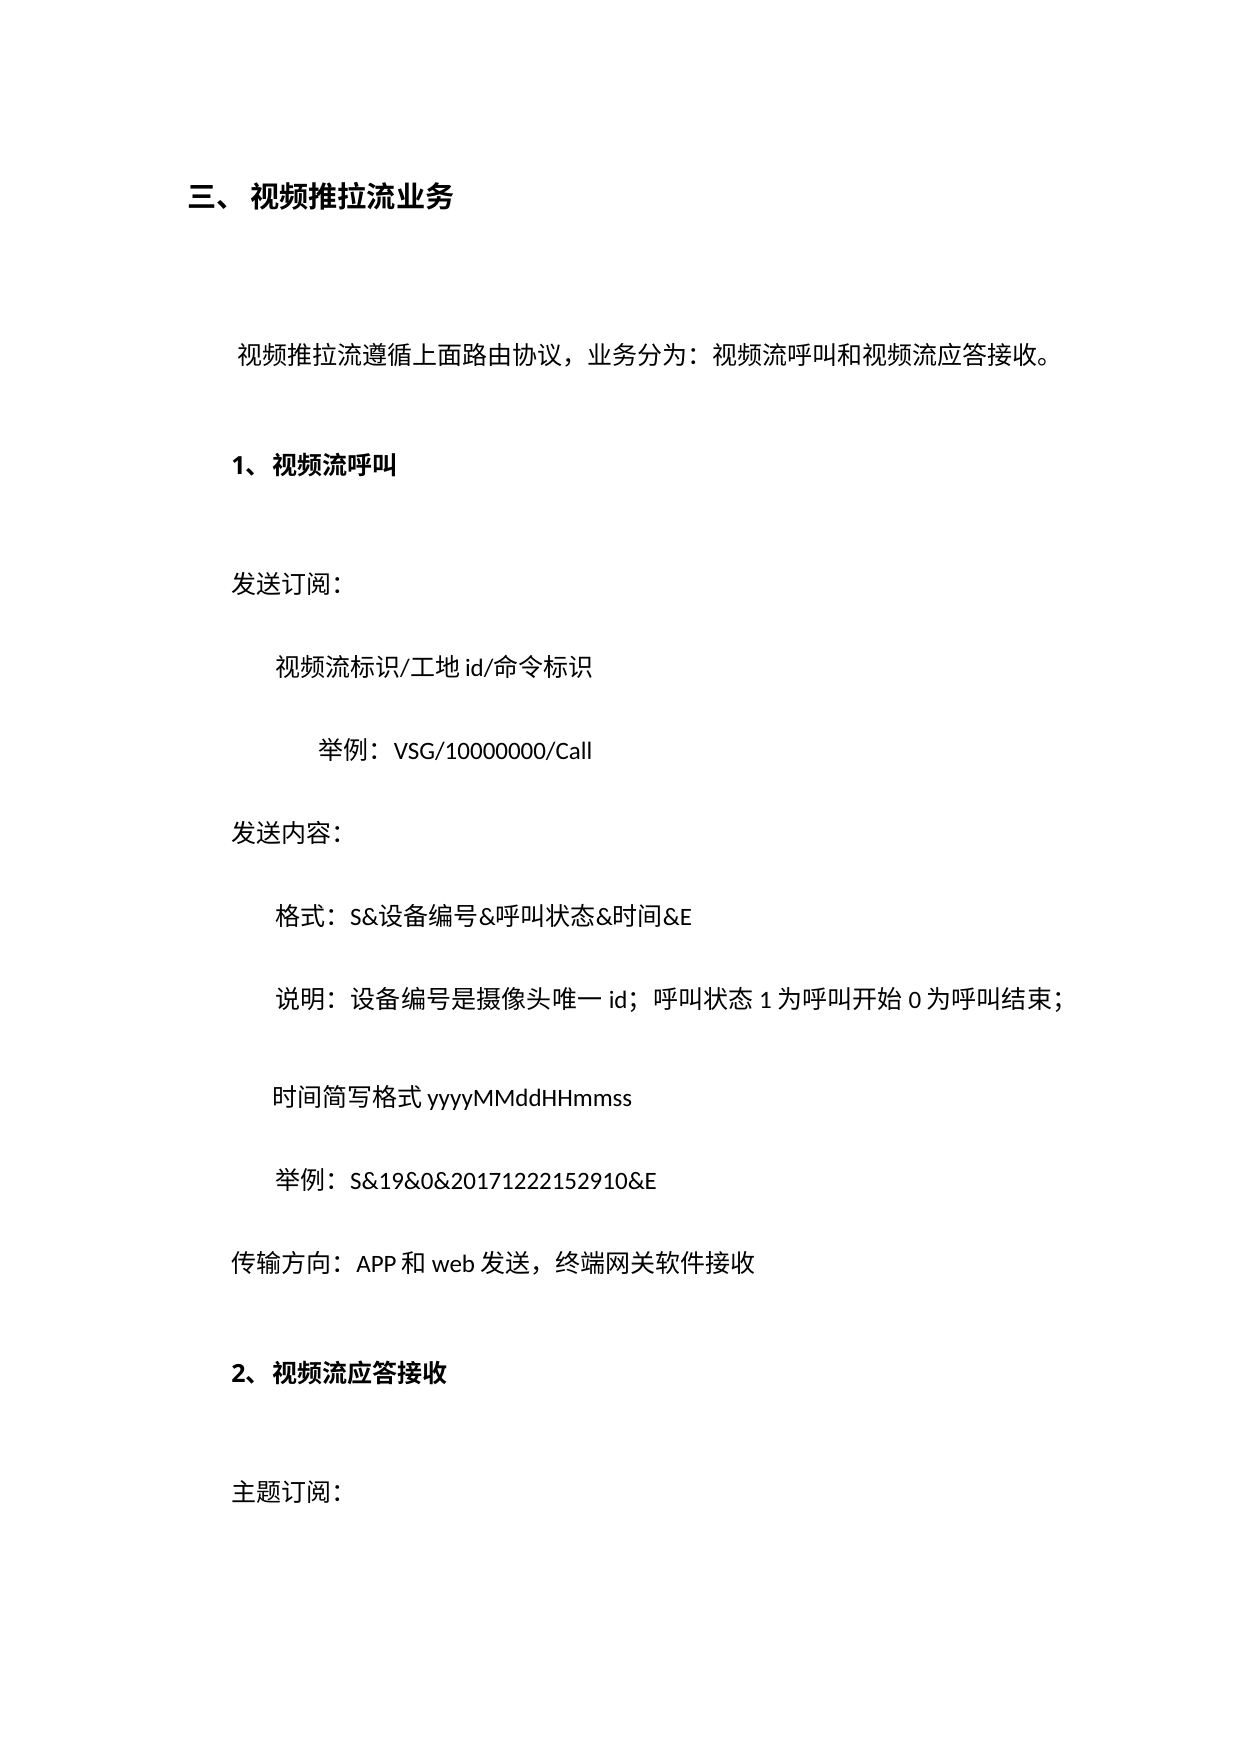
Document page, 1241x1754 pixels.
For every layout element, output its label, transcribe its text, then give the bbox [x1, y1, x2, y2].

subtitle 视频推拉流业务 [187, 162, 1053, 227]
text 传输方向：APP和web发送，终端网关软件接收 [187, 1229, 1053, 1294]
text 视频推拉流遵循上面路由协议，业务分为：视频流呼叫和视频流应答接收。 [187, 321, 1053, 386]
text 发送内容： [187, 799, 1053, 864]
text 格式：S&设备编号&呼叫状态&时间&E [272, 882, 1053, 947]
text 举例：VSG/10000000/Call [272, 716, 1053, 781]
subtitle 视频流呼叫 [231, 431, 1053, 496]
text 视频流标识/工地id/命令标识 [272, 633, 1053, 698]
text 主题订阅： [187, 1458, 1053, 1523]
text 举例：S&19&0&20171222152910&E [272, 1146, 1053, 1211]
text 说明：设备编号是摄像头唯一id；呼叫状态1为呼叫开始0为呼叫结束；时间简写格式yyyyMMddHHmmss [272, 965, 1053, 1128]
subtitle 视频流应答接收 [231, 1339, 1053, 1404]
text 发送订阅： [187, 550, 1053, 615]
